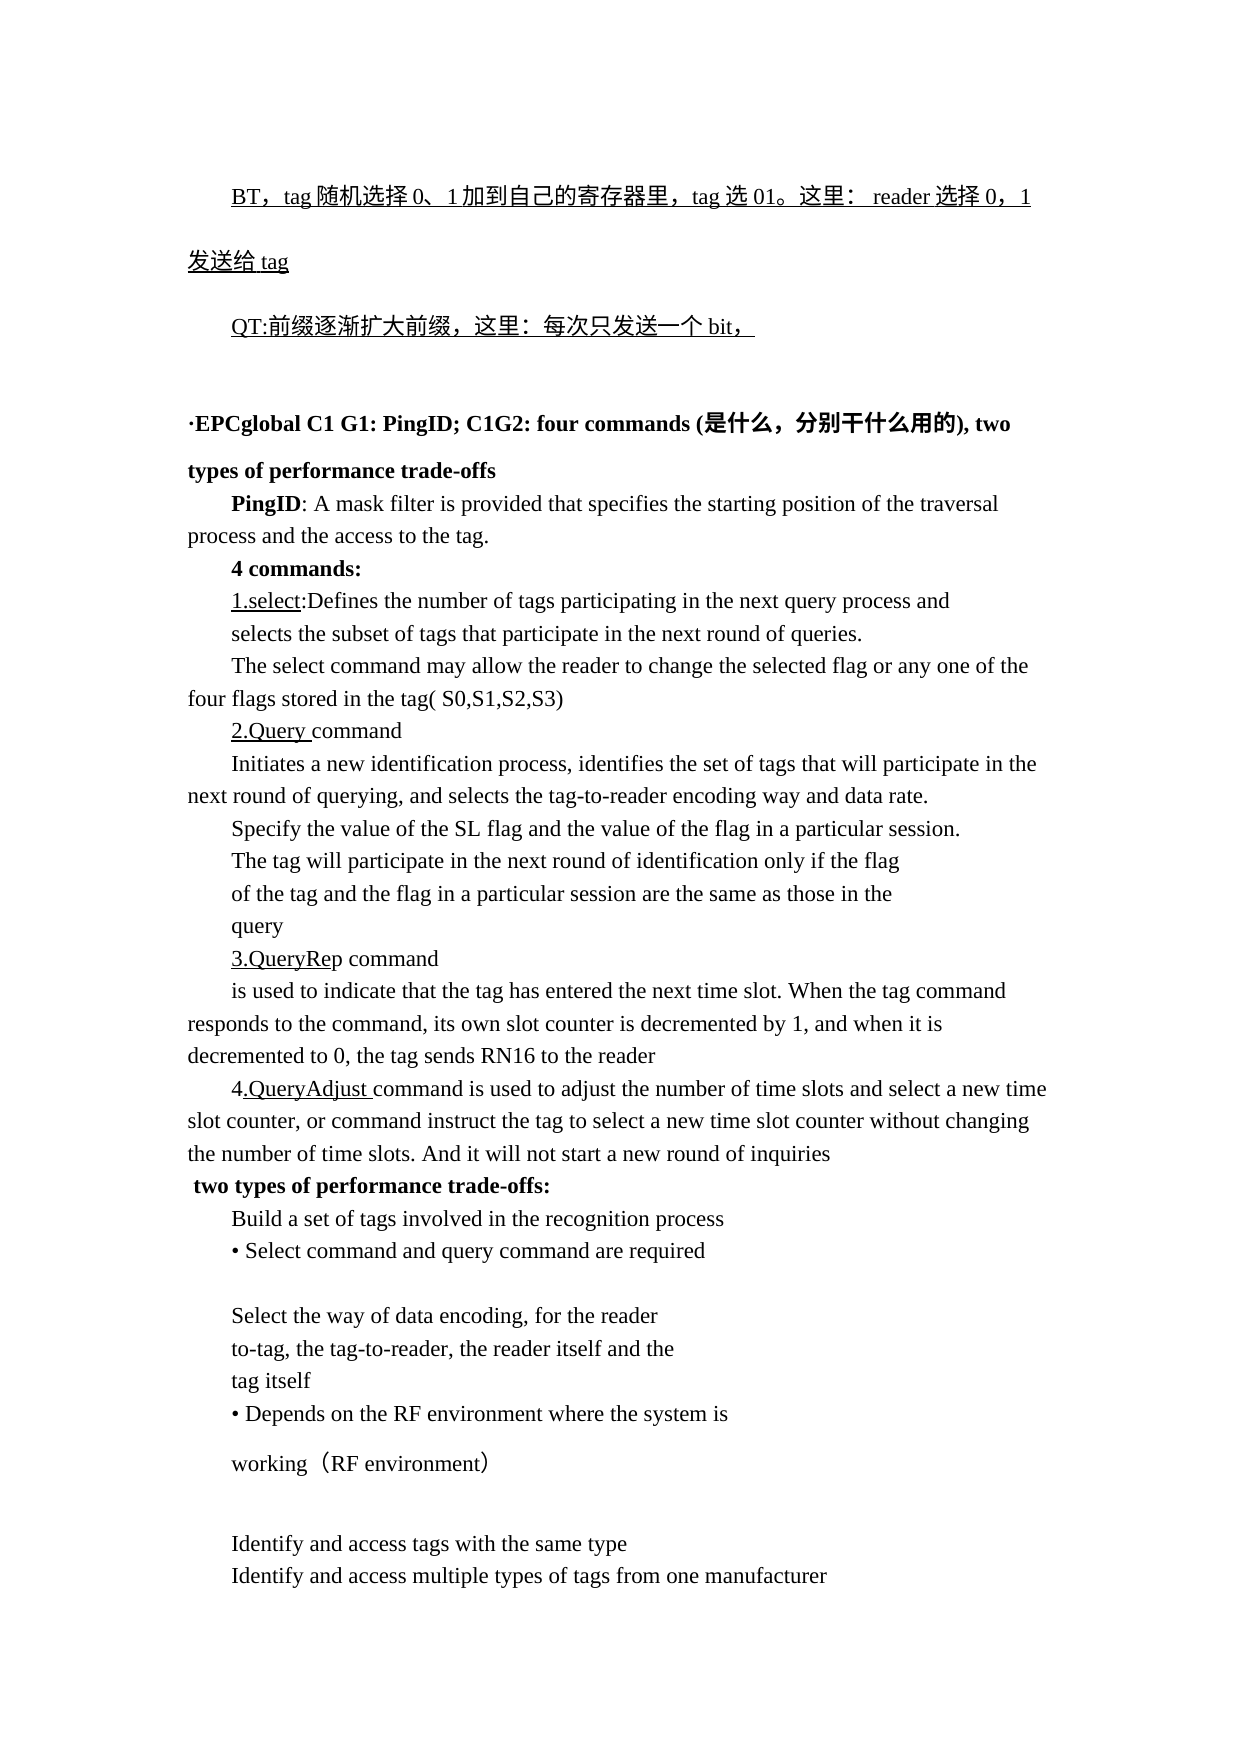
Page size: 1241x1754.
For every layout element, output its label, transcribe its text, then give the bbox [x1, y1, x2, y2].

text BT，tag随机选择0、1加到自己的寄存器里，tag 选01。这里： reader选择0，1发送给tag [187, 162, 1053, 292]
text to-tag, the tag-to-reader, the reader itself and the [187, 1332, 1053, 1364]
text selects the subset of tags that participate in the next round of queries. [187, 617, 1053, 649]
text 2.Query command [187, 714, 1053, 747]
text of the tag and the flag in a particular session are the same as those in the [187, 877, 1053, 909]
text Identify and access multiple types of tags from one manufacturer [187, 1559, 1053, 1592]
text Identify and access tags with the same type [187, 1527, 1053, 1559]
text query [187, 909, 1053, 942]
text PingID: A mask filter is provided that specifies the starting position of the traversal process and the access to the tag. [187, 487, 1053, 552]
text 3.QueryRep command [187, 942, 1053, 974]
text 4.QueryAdjust command is used to adjust the number of time slots and select a new time slot counter, or command instruct the tag to select a new time slot counter without changing the number of time slots. And it will not start a new round of inquiries [187, 1072, 1053, 1169]
text Specify the value of the SL flag and the value of the flag in a particular session. [187, 812, 1053, 844]
text 4 commands: [187, 552, 1053, 584]
text tag itself [187, 1364, 1053, 1397]
text is used to indicate that the tag has entered the next time slot. When the tag command responds to the command, its own slot counter is decremented by 1, and when it is decremented to 0, the tag sends RN16 to the reader [187, 974, 1053, 1072]
text Build a set of tags involved in the recognition process [187, 1202, 1053, 1234]
text 1.select:Defines the number of tags participating in the next query process and [187, 584, 1053, 617]
text two types of performance trade-offs: [187, 1169, 1053, 1202]
text ·EPCglobal C1 G1: PingID; C1G2: four commands (是什么，分别干什么用的), two types of performance trade-offs [187, 389, 1053, 487]
text Initiates a new identification process, identifies the set of tags that will participate in the next round of querying, and selects the tag-to-reader encoding way and data rate. [187, 747, 1053, 812]
text • Select command and query command are required [187, 1234, 1053, 1267]
text • Depends on the RF environment where the system is [187, 1397, 1053, 1429]
text The tag will participate in the next round of identification only if the flag [187, 844, 1053, 877]
text working（RF environment） [187, 1429, 1053, 1494]
text The select command may allow the reader to change the selected flag or any one of the four flags stored in the tag( S0,S1,S2,S3) [187, 649, 1053, 714]
text QT:前缀逐渐扩大前缀，这里：每次只发送一个bit， [187, 292, 1053, 357]
text Select the way of data encoding, for the reader [187, 1299, 1053, 1332]
